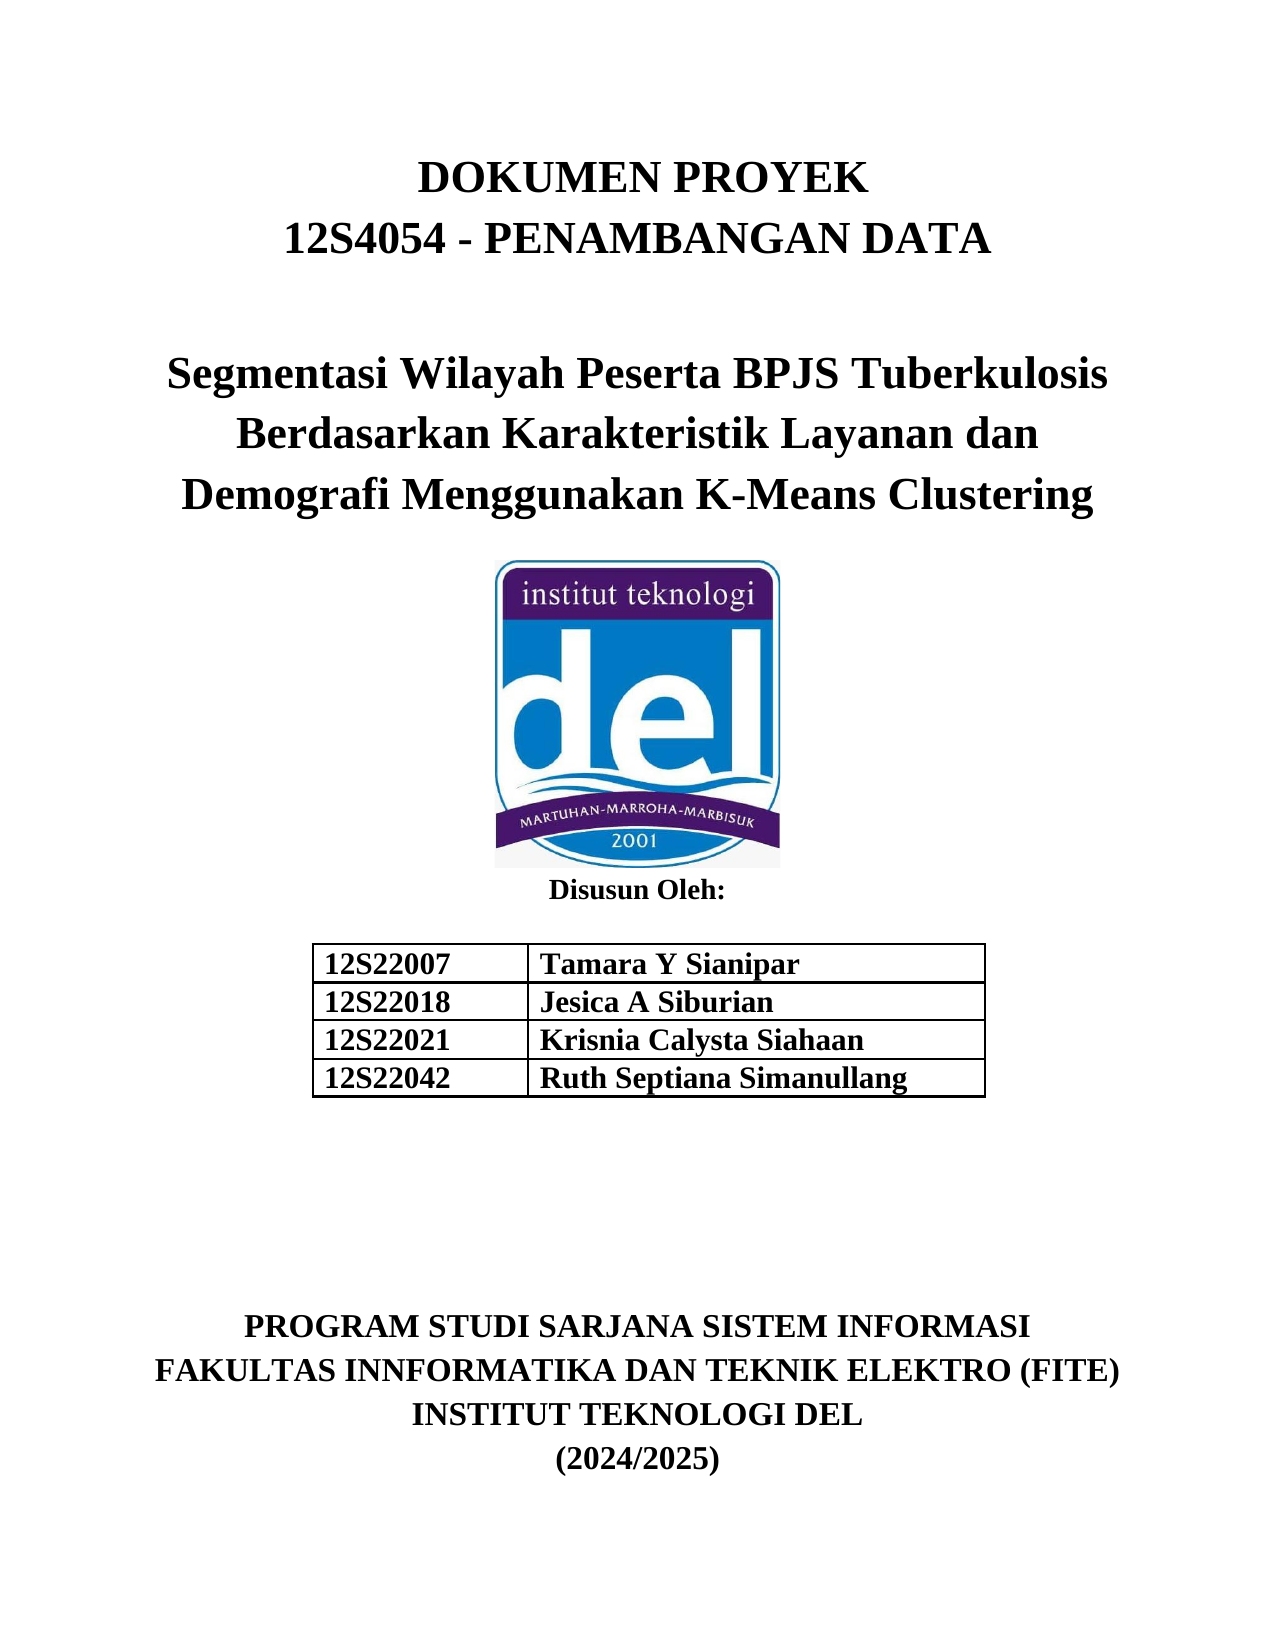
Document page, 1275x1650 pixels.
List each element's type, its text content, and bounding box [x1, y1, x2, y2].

picture [494, 560, 781, 868]
text Disusun Oleh: [150, 872, 1125, 905]
table_header Tamara Y Sianipar [529, 945, 984, 981]
table_cell Ruth Septiana Simanullang [529, 1060, 984, 1095]
table_cell Krisnia Calysta Siahaan [529, 1021, 984, 1057]
table_cell 12S22018 [314, 984, 527, 1019]
text (2024/2025) [150, 1439, 1125, 1477]
text PROGRAM STUDI SARJANA SISTEM INFORMASI [150, 1306, 1125, 1345]
text 12S4054 - PENAMBANGAN DATA [150, 211, 1125, 263]
text FAKULTAS INNFORMATIKA DAN TEKNIK ELEKTRO (FITE) [150, 1351, 1125, 1389]
text Segmentasi Wilayah Peserta BPJS Tuberkulosis Berdasarkan Karakteristik Layanan dan Demografi Menggunakan K-Means Clustering [150, 345, 1125, 519]
table_header 12S22007 [314, 945, 527, 981]
text DOKUMEN PROYEK [150, 150, 1125, 203]
text INSTITUT TEKNOLOGI DEL [150, 1394, 1125, 1433]
table_cell 12S22021 [314, 1021, 527, 1057]
table_cell 12S22042 [314, 1060, 527, 1095]
table_cell Jesica A Siburian [529, 984, 984, 1019]
